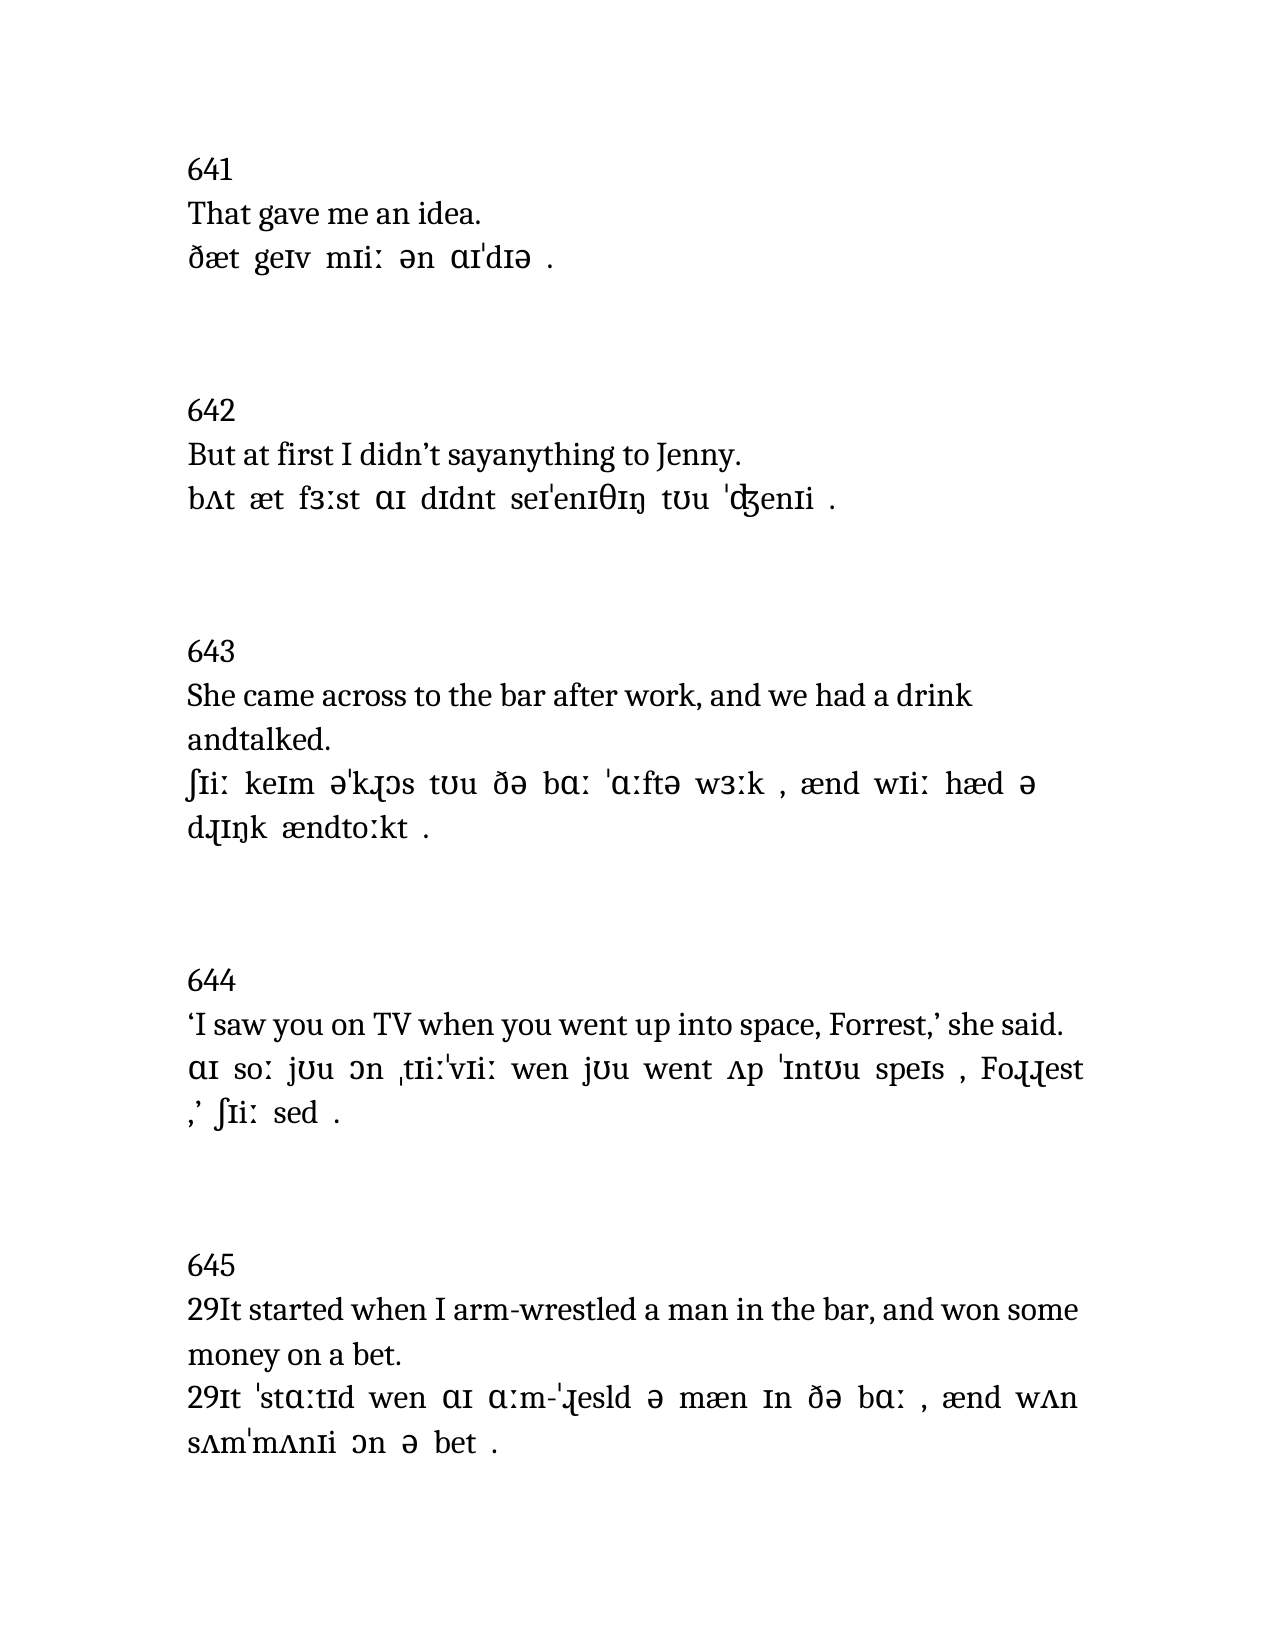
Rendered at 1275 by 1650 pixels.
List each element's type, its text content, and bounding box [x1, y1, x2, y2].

text 642 But at first I didn’t sayanything to Jenny. bʌt æt fɜːst ɑɪ dɪdnt seɪˈenɪθɪŋ tʊu ˈʤenɪi . [187, 391, 1087, 606]
text 644 ‘I saw you on TV when you went up into space, Forrest,’ she said. ɑɪ soː jʊu ɔn ˌtɪiːˈvɪiː wen jʊu went ʌp ˈɪntʊu speɪs , Foɻɻest ,’ ʃɪiː sed . [187, 962, 1087, 1220]
text 643 She came across to the bar after work, and we had a drink andtalked. ʃɪiː keɪm əˈkɻɔs tʊu ðə bɑː ˈɑːftə wɜːk , ænd wɪiː hæd ə dɻɪŋk ændtoːkt . [187, 632, 1087, 935]
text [187, 1247, 1087, 1461]
text 641 That gave me an idea. ðæt geɪv mɪiː ən ɑɪˈdɪə . [187, 150, 1087, 364]
